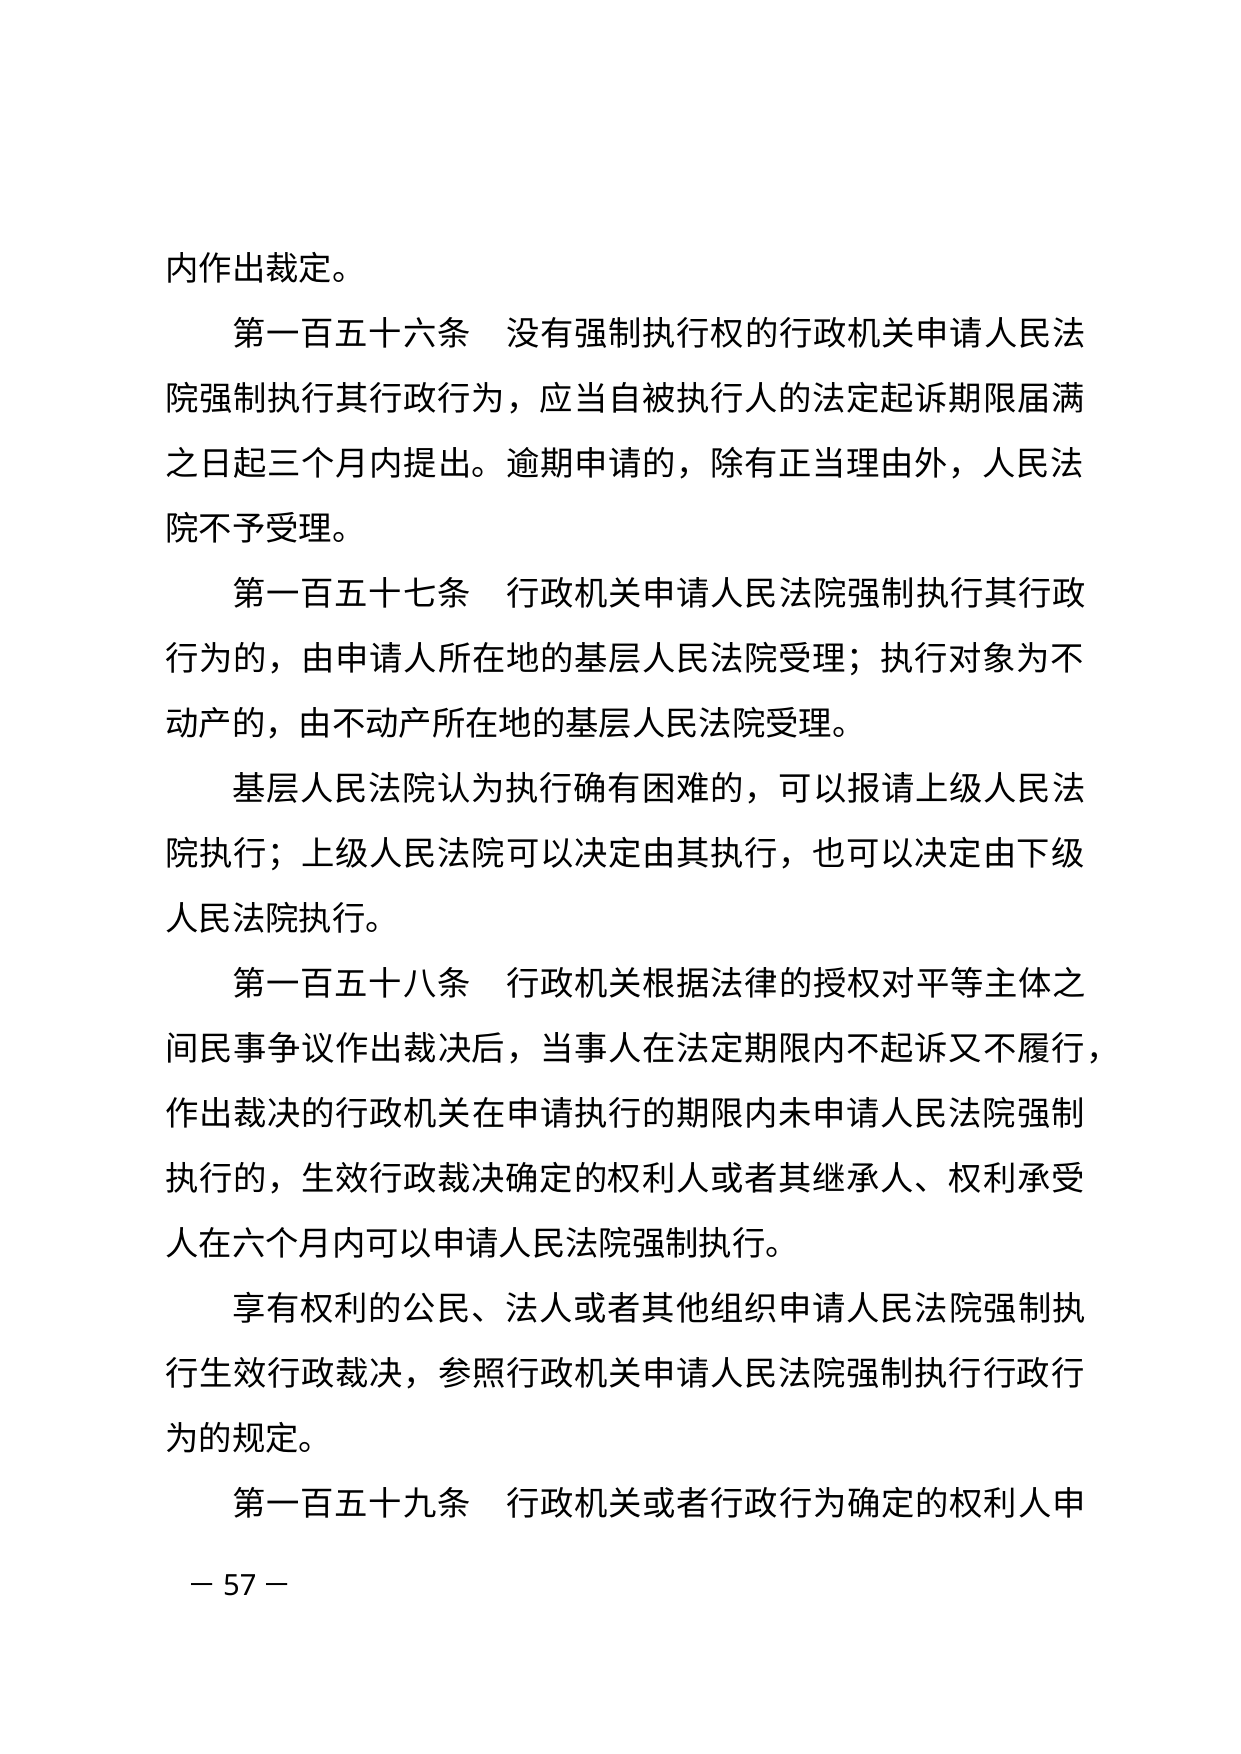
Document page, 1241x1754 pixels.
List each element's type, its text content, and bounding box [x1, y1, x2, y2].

text 享有权利的公民、法人或者其他组织申请人民法院强制执行生效行政裁决，参照行政机关申请人民法院强制执行行政行为的规定。 [165, 1273, 1087, 1468]
text 第一百五十六条 没有强制执行权的行政机关申请人民法院强制执行其行政行为，应当自被执行人的法定起诉期限届满之日起三个月内提出。逾期申请的，除有正当理由外，人民法院不予受理。 [165, 298, 1087, 558]
text 基层人民法院认为执行确有困难的，可以报请上级人民法院执行；上级人民法院可以决定由其执行，也可以决定由下级人民法院执行。 [165, 753, 1087, 948]
text 第一百五十八条 行政机关根据法律的授权对平等主体之间民事争议作出裁决后，当事人在法定期限内不起诉又不履行，作出裁决的行政机关在申请执行的期限内未申请人民法院强制执行的，生效行政裁决确定的权利人或者其继承人、权利承受人在六个月内可以申请人民法院强制执行。 [165, 948, 1087, 1273]
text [165, 1468, 1087, 1533]
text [165, 233, 1087, 298]
text 第一百五十七条 行政机关申请人民法院强制执行其行政行为的，由申请人所在地的基层人民法院受理；执行对象为不动产的，由不动产所在地的基层人民法院受理。 [165, 558, 1087, 753]
